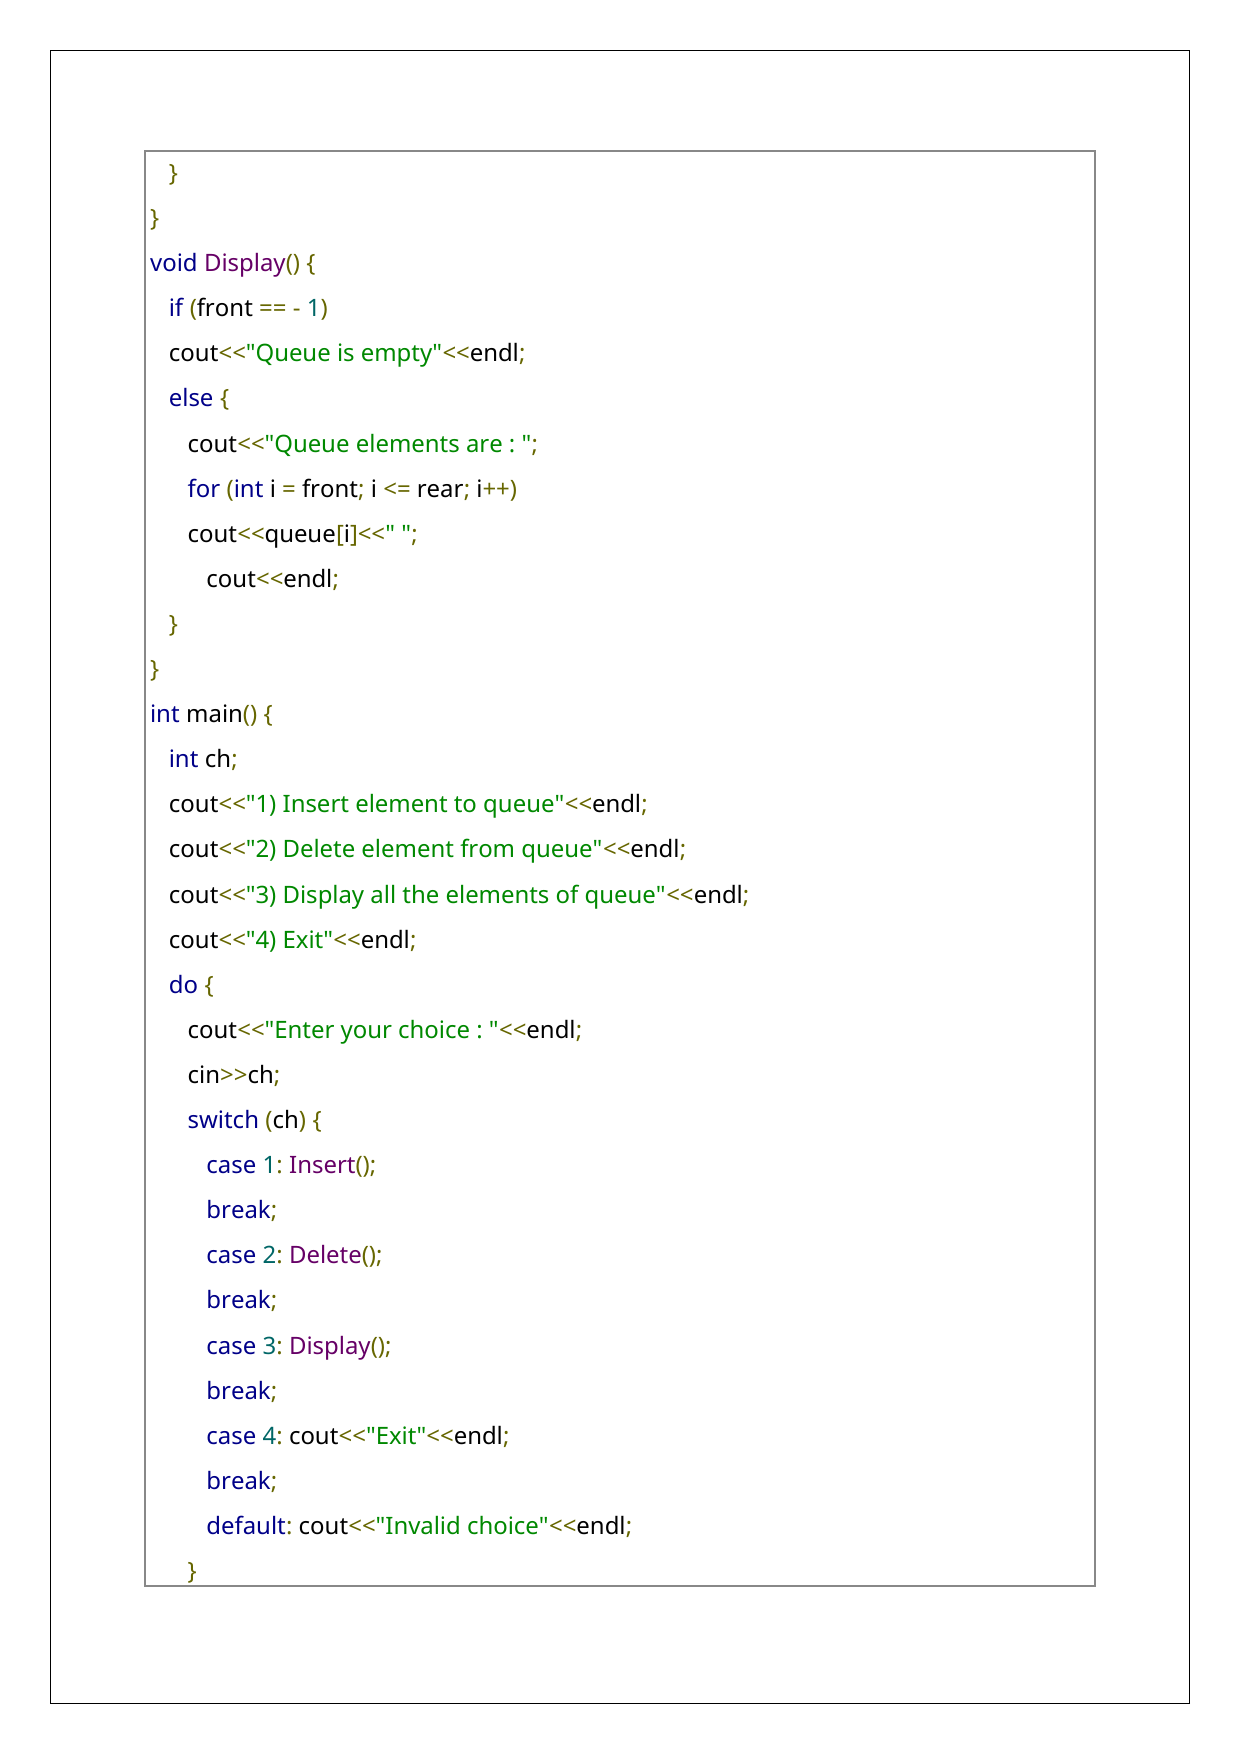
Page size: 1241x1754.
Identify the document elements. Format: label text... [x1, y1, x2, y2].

text case 3: Display(); [146, 1323, 1094, 1361]
text case 4: cout<<"Exit"<<endl; [146, 1413, 1094, 1451]
text default: cout<<"Invalid choice"<<endl; [146, 1503, 1094, 1541]
text for (int i = front; i <= rear; i++) [146, 466, 1094, 504]
text cout<<"3) Display all the elements of queue"<<endl; [146, 872, 1094, 910]
text cout<<"Enter your choice : "<<endl; [146, 1007, 1094, 1045]
text break; [146, 1187, 1094, 1226]
text } [146, 601, 1094, 639]
text switch (ch) { [146, 1097, 1094, 1136]
text cout<<"4) Exit"<<endl; [146, 917, 1094, 955]
text cout<<"Queue is empty"<<endl; [146, 330, 1094, 369]
text cin>>ch; [146, 1052, 1094, 1090]
text } [146, 1548, 1094, 1585]
text case 2: Delete(); [146, 1232, 1094, 1271]
text do { [146, 962, 1094, 1000]
text else { [146, 376, 1094, 414]
text void Display() { [146, 240, 1094, 278]
text if (front == - 1) [146, 285, 1094, 324]
text } [146, 646, 1094, 684]
text int ch; [146, 736, 1094, 775]
text cout<<"1) Insert element to queue"<<endl; [146, 781, 1094, 820]
text case 1: Insert(); [146, 1142, 1094, 1181]
text cout<<endl; [146, 556, 1094, 594]
text break; [146, 1458, 1094, 1496]
text cout<<"2) Delete element from queue"<<endl; [146, 827, 1094, 865]
text break; [146, 1368, 1094, 1406]
text int main() { [146, 691, 1094, 729]
text } [146, 152, 1094, 188]
text cout<<"Queue elements are : "; [146, 421, 1094, 459]
text break; [146, 1278, 1094, 1316]
text } [146, 195, 1094, 233]
text cout<<queue[i]<<" "; [146, 511, 1094, 549]
